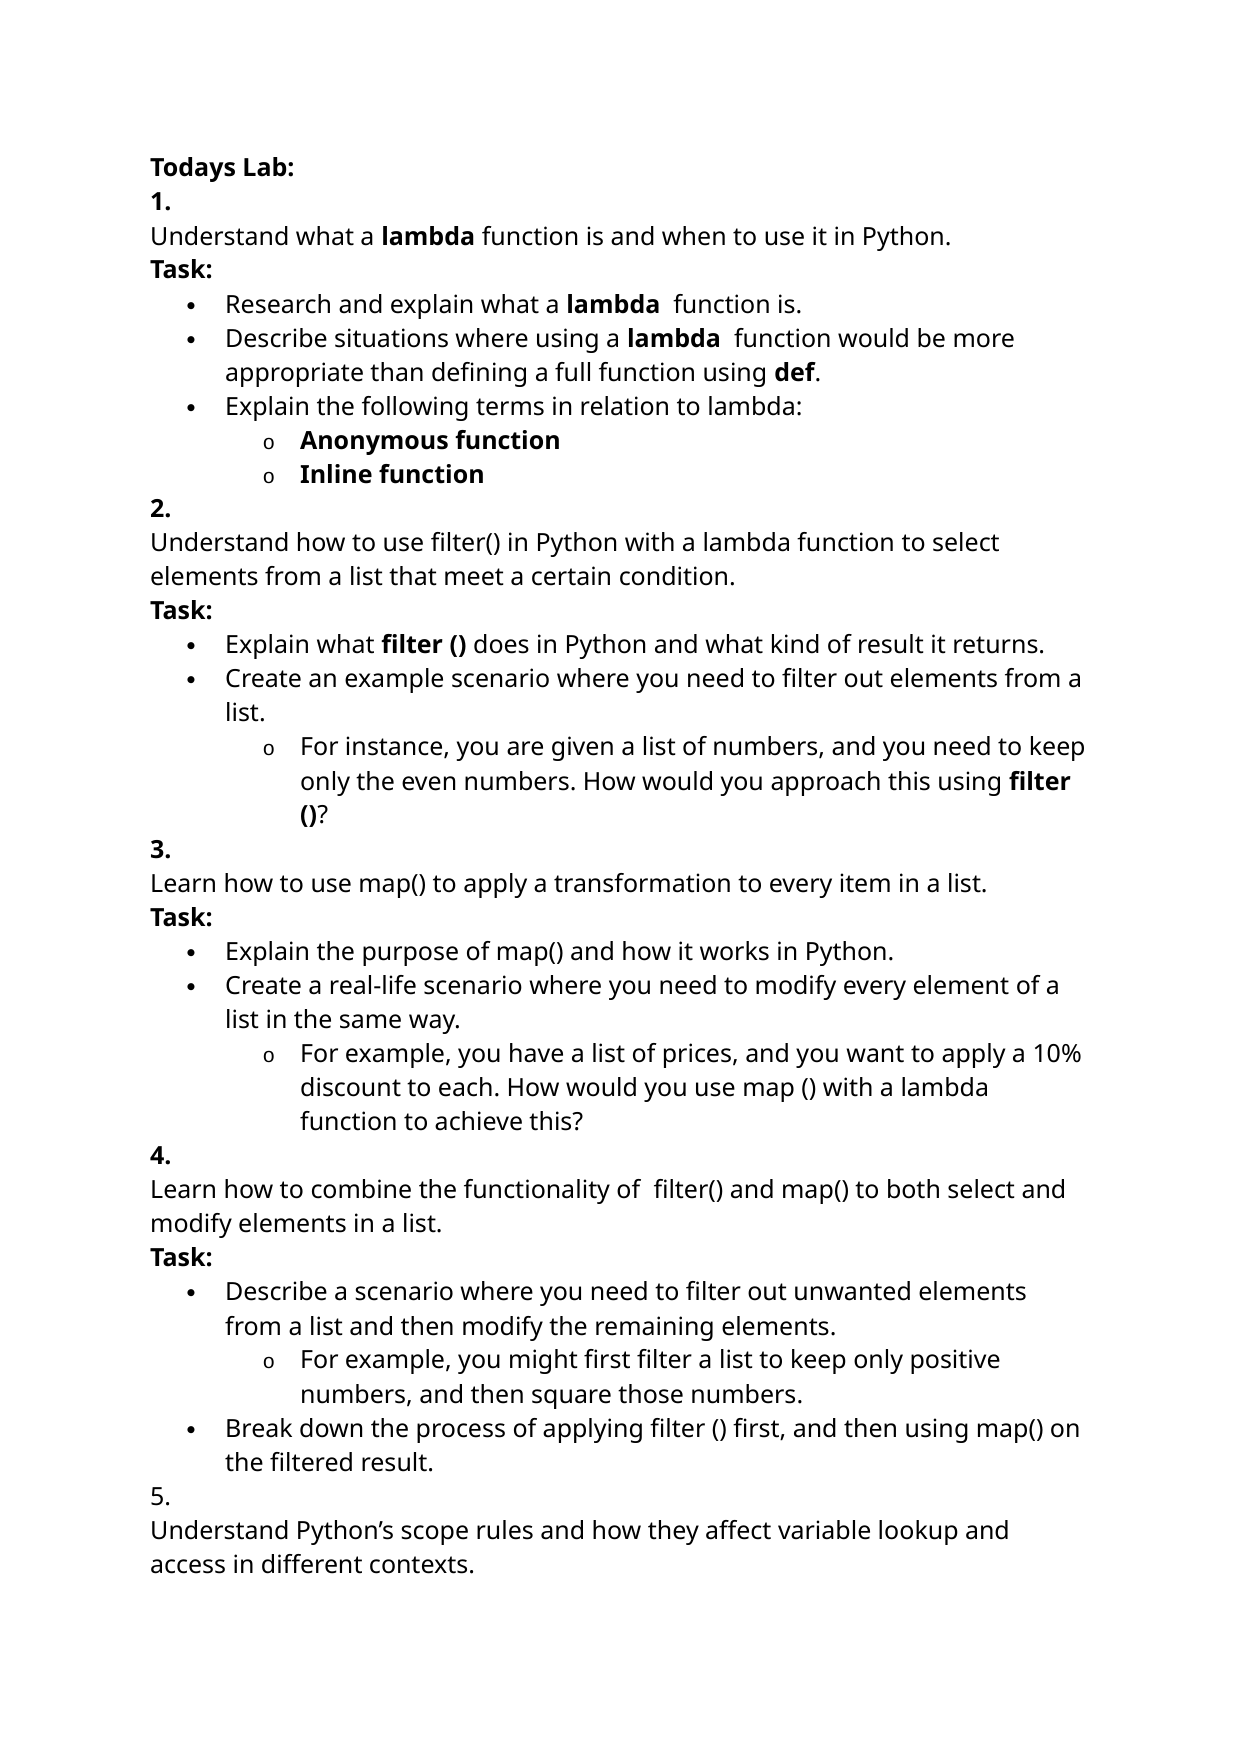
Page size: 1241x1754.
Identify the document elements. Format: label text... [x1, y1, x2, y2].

list Explain what filter () does in Python and what kind of result it returns. [187, 627, 1090, 661]
list Research and explain what a lambda function is. [187, 286, 1090, 320]
text 4. [150, 1138, 1090, 1172]
list Explain the purpose of map() and how it works in Python. [187, 933, 1090, 967]
list Describe a scenario where you need to filter out unwanted elements from a list and then modify the remaining elements. [187, 1274, 1090, 1342]
list For instance, you are given a list of numbers, and you need to keep only the even numbers. How would you approach this using filter ()? [262, 729, 1090, 831]
text Understand Python’s scope rules and how they affect variable lookup and access in different contexts. [150, 1512, 1090, 1581]
text Task: [150, 593, 1090, 627]
text 2. [150, 491, 1090, 525]
text 1. [150, 184, 1090, 218]
text Learn how to combine the functionality of filter() and map() to both select and modify elements in a list. [150, 1172, 1090, 1240]
list For example, you might first filter a list to keep only positive numbers, and then square those numbers. [262, 1342, 1090, 1410]
text Task: [150, 899, 1090, 933]
text Understand how to use filter() in Python with a lambda function to select elements from a list that meet a certain condition. [150, 525, 1090, 593]
text 3. [150, 831, 1090, 865]
list For example, you have a list of prices, and you want to apply a 10% discount to each. How would you use map () with a lambda function to achieve this? [262, 1036, 1090, 1138]
text Task: [150, 1240, 1090, 1274]
text Todays Lab: [150, 150, 1090, 184]
text Understand what a lambda function is and when to use it in Python. [150, 218, 1090, 252]
text Learn how to use map() to apply a transformation to every item in a list. [150, 865, 1090, 899]
list Create an example scenario where you need to filter out elements from a list. [187, 661, 1090, 729]
text Task: [150, 252, 1090, 286]
list Break down the process of applying filter () first, and then using map() on the filtered result. [187, 1410, 1090, 1478]
list Inline function [262, 457, 1090, 491]
list Explain the following terms in relation to lambda: [187, 388, 1090, 422]
text 5. [150, 1478, 1090, 1512]
list Create a real-life scenario where you need to modify every element of a list in the same way. [187, 967, 1090, 1036]
list Anonymous function [262, 422, 1090, 457]
list Describe situations where using a lambda function would be more appropriate than defining a full function using def. [187, 320, 1090, 388]
